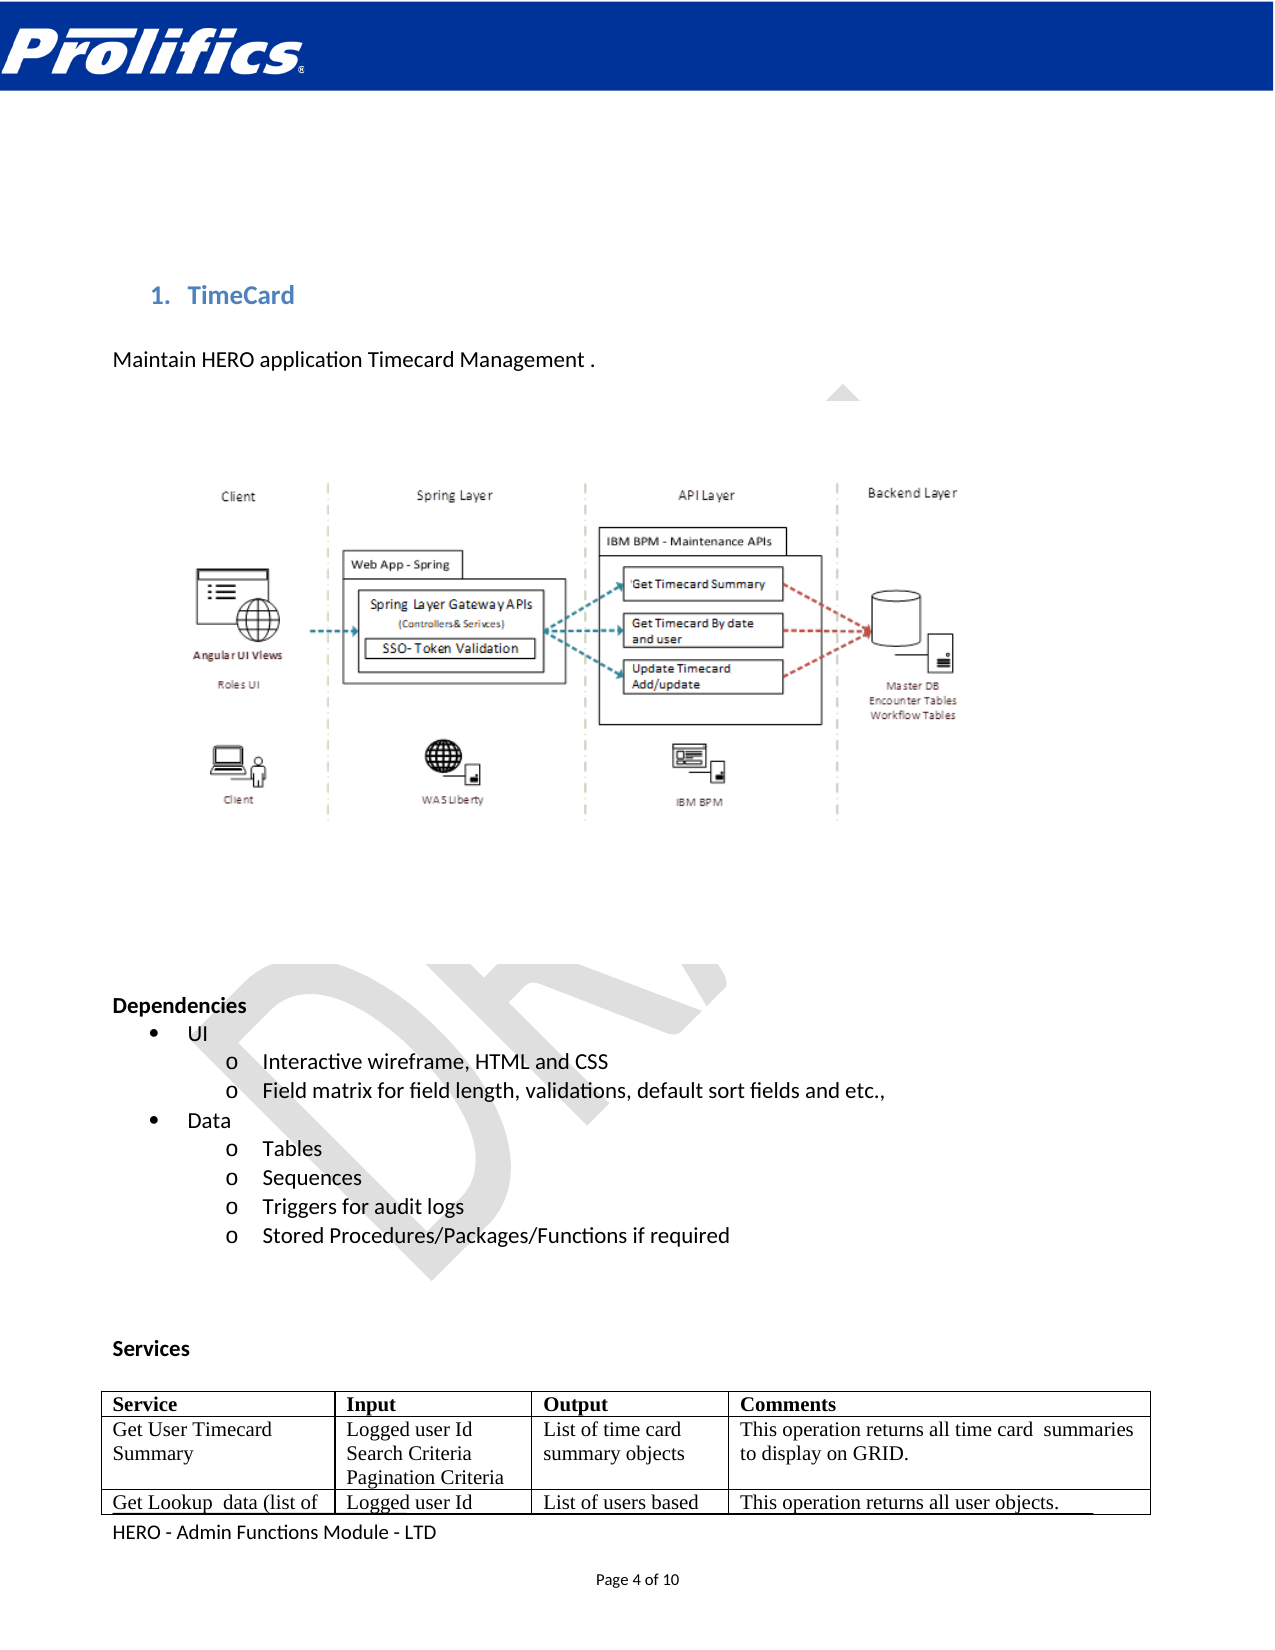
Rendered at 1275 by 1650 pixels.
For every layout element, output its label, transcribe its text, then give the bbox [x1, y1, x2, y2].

list Field matrix for field length, validations, default sort fields and etc., [225, 1077, 1162, 1106]
picture [1, 28, 305, 75]
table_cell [102, 1490, 334, 1514]
table_cell Logged user Id Search Criteria Pagination Criteria [336, 1417, 531, 1489]
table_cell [532, 1490, 728, 1514]
list Sequences [225, 1163, 1162, 1192]
table_cell List of time card summary objects [532, 1417, 728, 1489]
table_header Service [102, 1392, 334, 1416]
table_header Output [532, 1392, 728, 1416]
text Dependencies [112, 991, 1162, 1019]
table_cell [336, 1490, 531, 1514]
text Services [112, 1334, 1162, 1362]
list Tables [225, 1134, 1162, 1163]
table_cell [729, 1490, 1150, 1514]
list UI [150, 1019, 1162, 1047]
list Stored Procedures/Packages/Functions if required [225, 1221, 1162, 1250]
text Maintain HERO application Timecard Management . [112, 346, 1162, 374]
table_header Comments [729, 1392, 1150, 1416]
table_cell Get User Timecard Summary [102, 1417, 334, 1489]
list Interactive wireframe, HTML and CSS [225, 1047, 1162, 1077]
table_cell This operation returns all time card summaries to display on GRID. [729, 1417, 1150, 1489]
picture [137, 401, 1138, 964]
table_header Input [336, 1392, 531, 1416]
list Data [150, 1106, 1162, 1134]
list Triggers for audit logs [225, 1192, 1162, 1221]
subtitle TimeCard [150, 278, 1162, 311]
